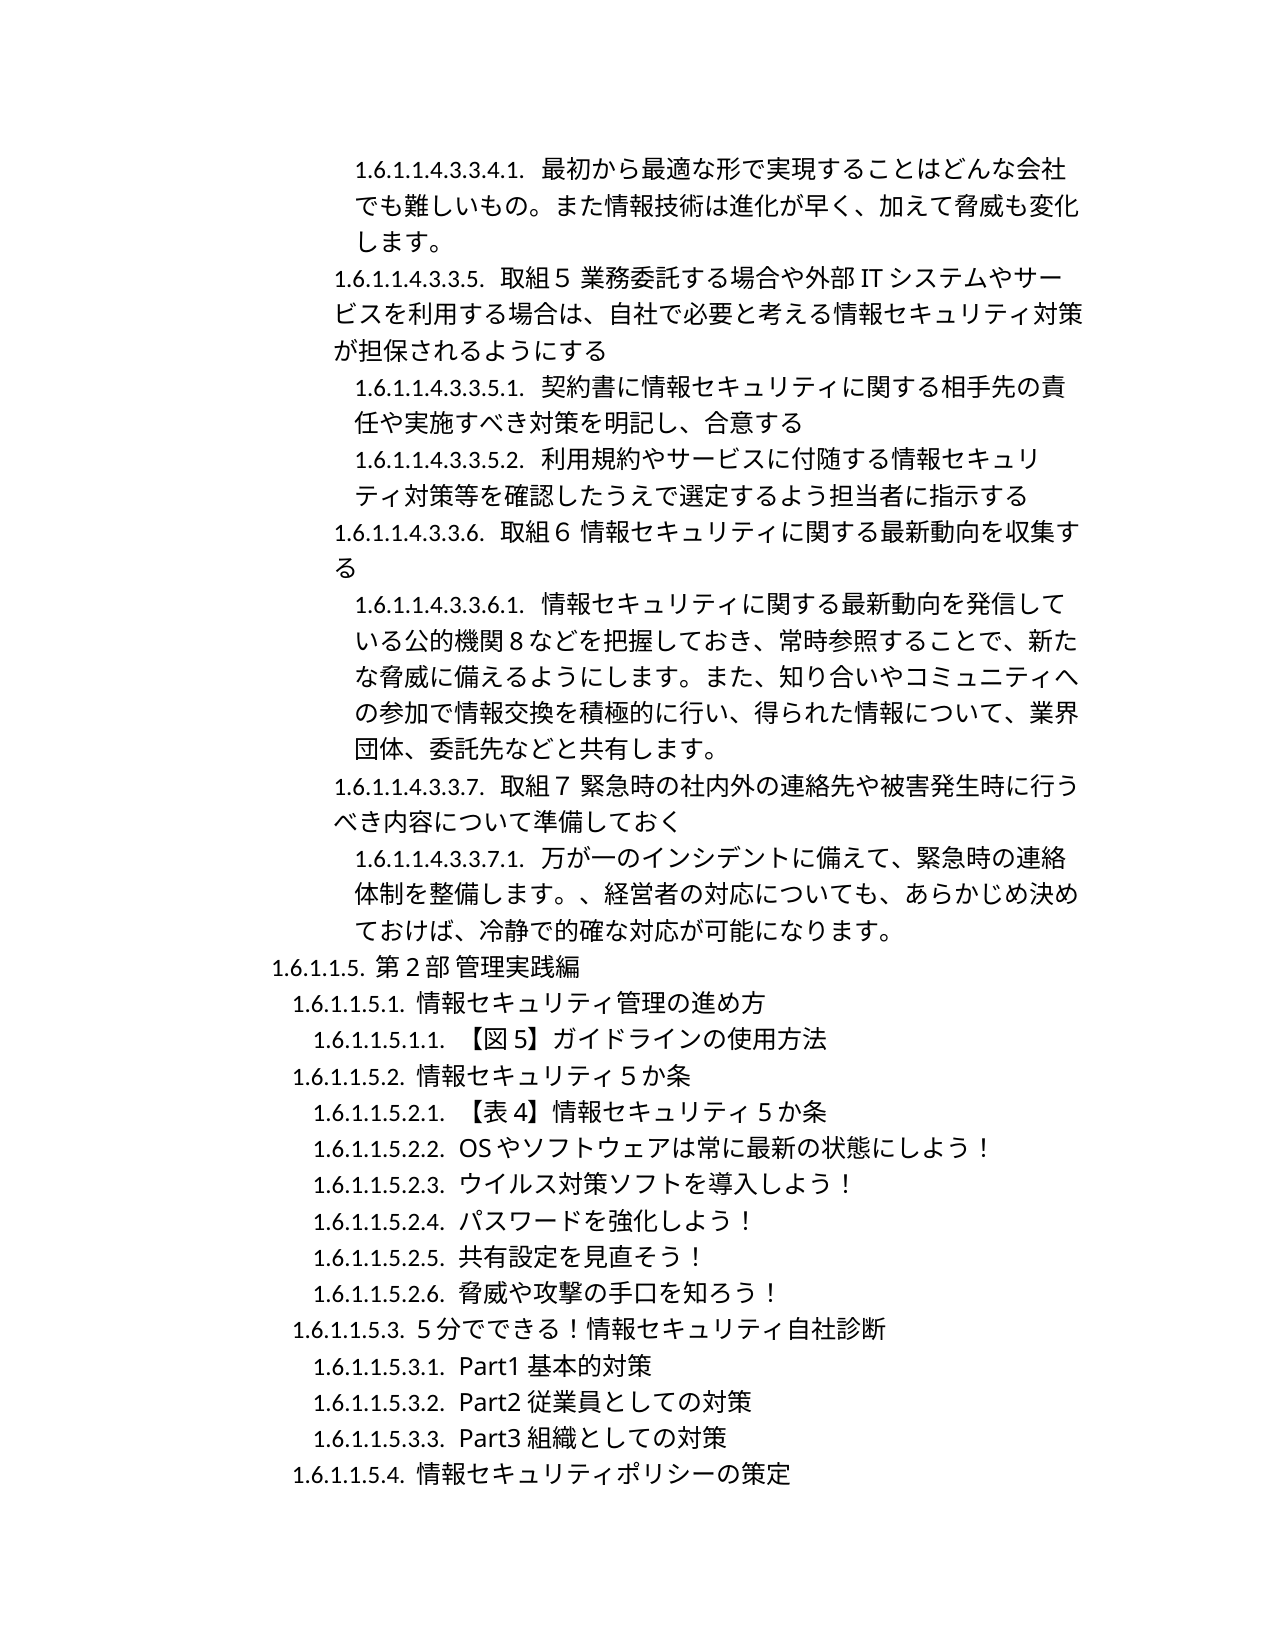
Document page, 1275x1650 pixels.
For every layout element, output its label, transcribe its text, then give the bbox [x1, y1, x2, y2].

subtitle 第 2部 管理実践編 [271, 947, 1087, 984]
subtitle 取組７ 緊急時の社内外の連絡先や被害発生時に行うべき内容について準備しておく [333, 766, 1087, 839]
subtitle 共有設定を見直そう！ [312, 1237, 1087, 1274]
subtitle Part3 組織としての対策 [312, 1419, 1087, 1455]
subtitle 情報セキュリティ管理の進め方 [292, 984, 1087, 1020]
subtitle 万が一のインシデントに備えて、緊急時の連絡体制を整備します。、経営者の対応についても、あらかじめ決めておけば、冷静で的確な対応が可能になります。 [354, 839, 1087, 947]
subtitle 最初から最適な形で実現することはどんな会社でも難しいもの。また情報技術は進化が早く、加えて脅威も変化します。 [354, 150, 1087, 259]
subtitle 【表4】情報セキュリティ5か条 [312, 1092, 1087, 1129]
subtitle 利用規約やサービスに付随する情報セキュリティ対策等を確認したうえで選定するよう担当者に指示する [354, 440, 1087, 512]
subtitle 情報セキュリティ５か条 [292, 1056, 1087, 1092]
subtitle ウイルス対策ソフトを導入しよう！ [312, 1165, 1087, 1201]
subtitle Part1 基本的対策 [312, 1346, 1087, 1382]
subtitle OSやソフトウェアは常に最新の状態にしよう！ [312, 1129, 1087, 1165]
subtitle 契約書に情報セキュリティに関する相手先の責任や実施すべき対策を明記し、合意する [354, 367, 1087, 440]
subtitle 【図5】ガイドラインの使用方法 [312, 1020, 1087, 1056]
subtitle パスワードを強化しよう！ [312, 1201, 1087, 1237]
subtitle 脅威や攻撃の手口を知ろう！ [312, 1274, 1087, 1310]
subtitle Part2 従業員としての対策 [312, 1382, 1087, 1419]
subtitle 5分でできる！情報セキュリティ自社診断 [292, 1310, 1087, 1346]
subtitle 取組６ 情報セキュリティに関する最新動向を収集する [333, 512, 1087, 585]
subtitle 情報セキュリティに関する最新動向を発信している公的機関8などを把握しておき、常時参照することで、新たな脅威に備えるようにします。また、知り合いやコミュニティへの参加で情報交換を積極的に行い、得られた情報について、業界団体、委託先などと共有します。 [354, 585, 1087, 766]
subtitle 取組５ 業務委託する場合や外部ITシステムやサービスを利用する場合は、自社で必要と考える情報セキュリティ対策が担保されるようにする [333, 259, 1087, 367]
subtitle 情報セキュリティポリシーの策定 [292, 1455, 1087, 1491]
